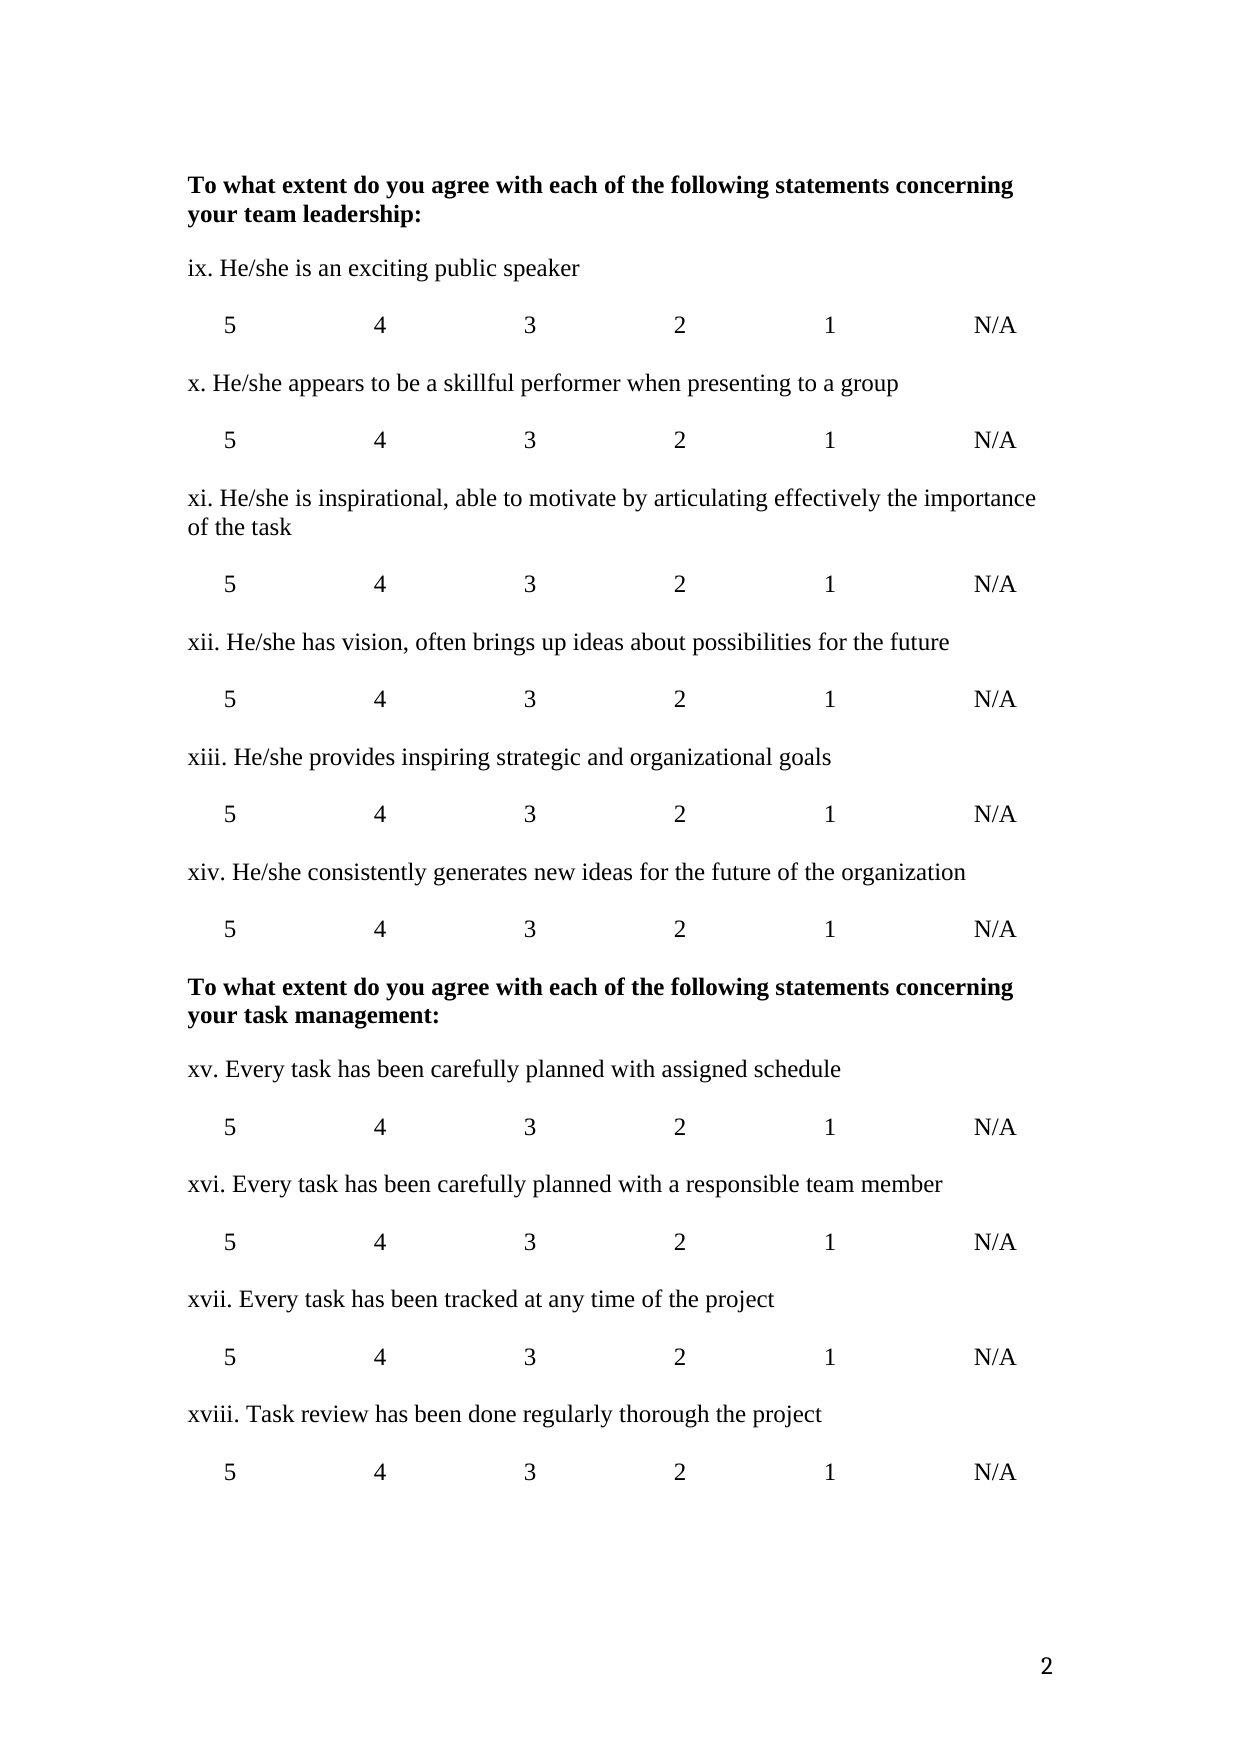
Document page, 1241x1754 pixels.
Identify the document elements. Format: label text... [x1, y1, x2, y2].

text xvi. Every task has been carefully planned with a responsible team member [187, 1169, 1053, 1198]
text 5 4 3 2 1 N/A [187, 426, 1053, 454]
text xvii. Every task has been tracked at any time of the project [187, 1284, 1053, 1313]
text 5 4 3 2 1 N/A [187, 799, 1053, 828]
text xviii. Task review has been done regularly thorough the project [187, 1399, 1053, 1428]
text 5 4 3 2 1 N/A [187, 684, 1053, 713]
text 5 4 3 2 1 N/A [187, 311, 1053, 339]
text 5 4 3 2 1 N/A [187, 1457, 1053, 1486]
text xiv. He/she consistently generates new ideas for the future of the organization [187, 857, 1053, 886]
text 5 4 3 2 1 N/A [187, 1342, 1053, 1371]
text x. He/she appears to be a skillful performer when presenting to a group [187, 368, 1053, 397]
text xv. Every task has been carefully planned with assigned schedule [187, 1054, 1053, 1083]
text ix. He/she is an exciting public speaker [187, 253, 1053, 282]
text To what extent do you agree with each of the following statements concerning your team leadership: [187, 171, 1053, 228]
text To what extent do you agree with each of the following statements concerning your task management: [187, 972, 1053, 1029]
text 5 4 3 2 1 N/A [187, 914, 1053, 943]
text xiii. He/she provides inspiring strategic and organizational goals [187, 742, 1053, 771]
text 5 4 3 2 1 N/A [187, 1227, 1053, 1256]
text 5 4 3 2 1 N/A [187, 1112, 1053, 1141]
text xii. He/she has vision, often brings up ideas about possibilities for the future [187, 627, 1053, 656]
text 5 4 3 2 1 N/A [187, 569, 1053, 598]
text xi. He/she is inspirational, able to motivate by articulating effectively the importance of the task [187, 483, 1053, 541]
